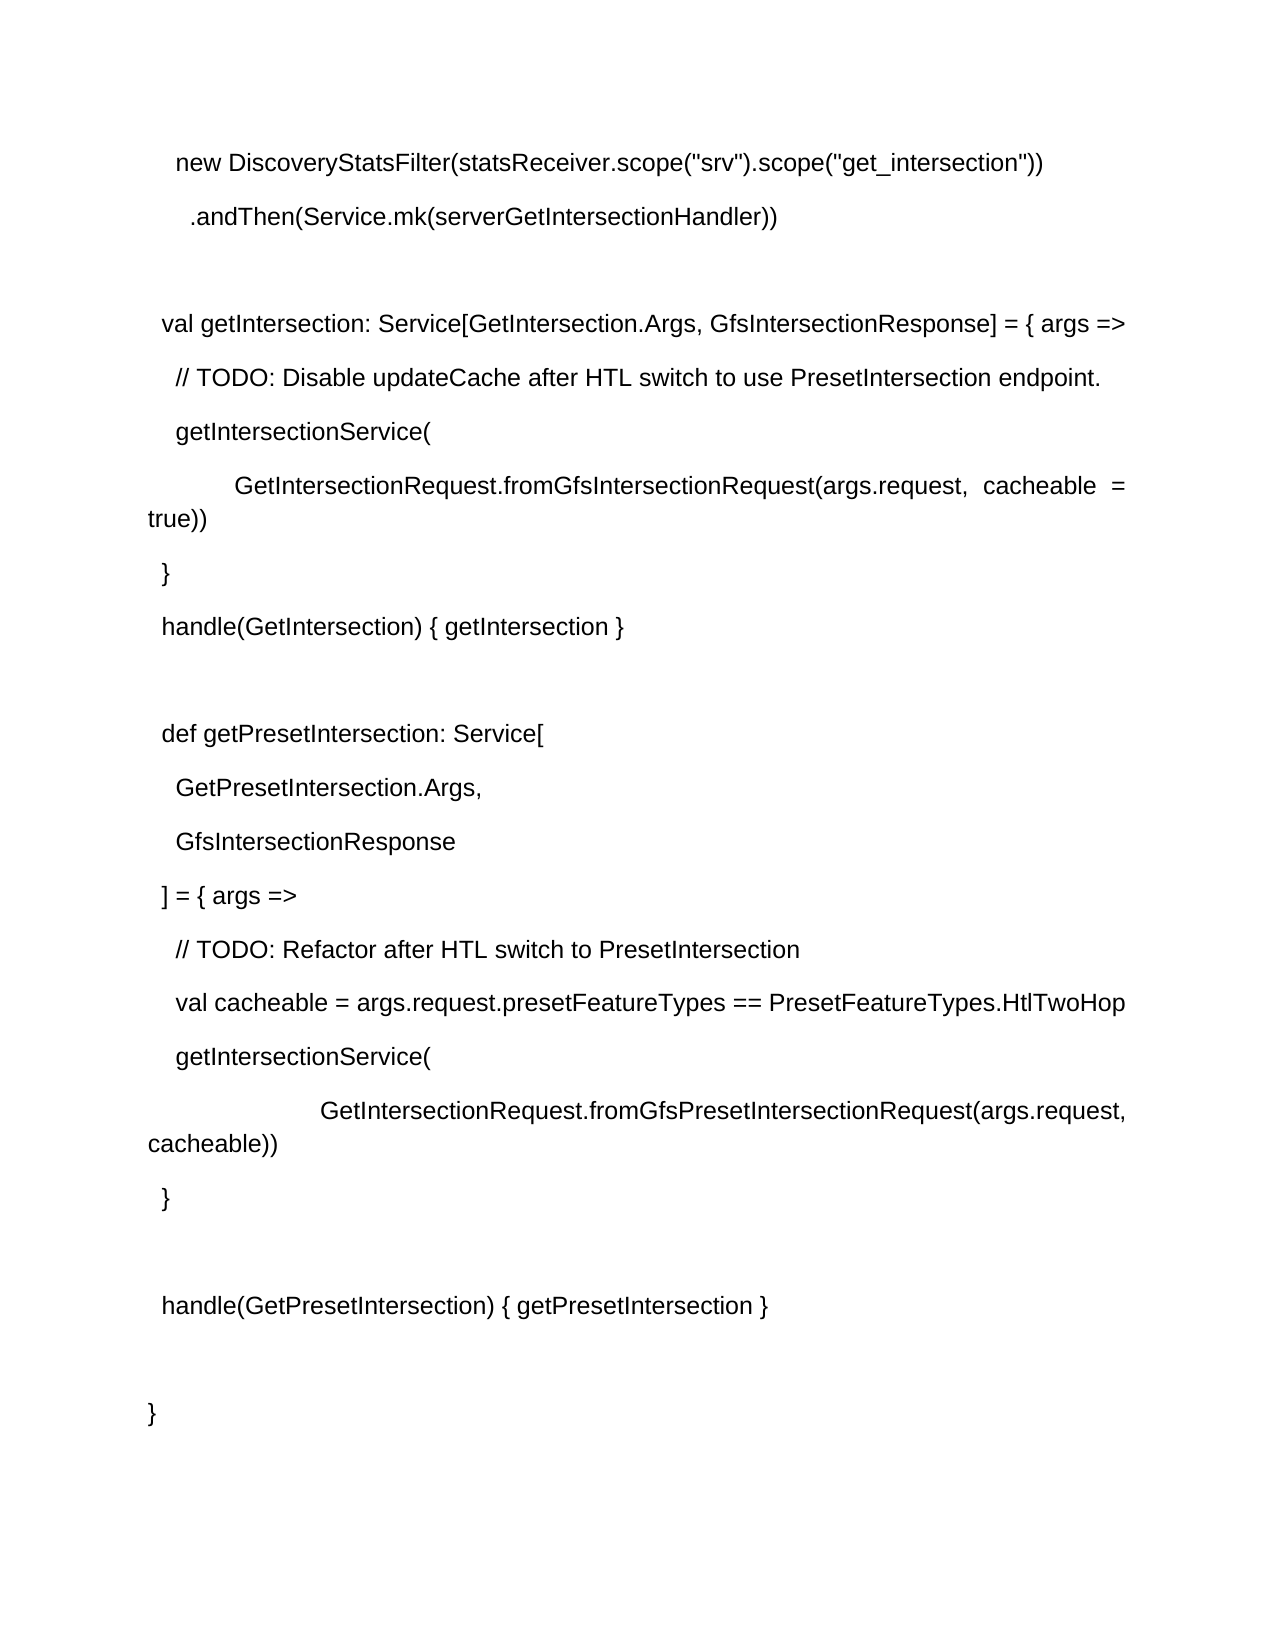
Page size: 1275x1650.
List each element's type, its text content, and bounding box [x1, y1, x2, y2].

text GetPresetIntersection.Args, [148, 773, 1127, 802]
text // TODO: Refactor after HTL switch to PresetIntersection [148, 934, 1127, 963]
text handle(GetIntersection) { getIntersection } [148, 611, 1127, 640]
text new DiscoveryStatsFilter(statsReceiver.scope("srv").scope("get_intersection")) [148, 148, 1127, 176]
text GetIntersectionRequest.fromGfsPresetIntersectionRequest(args.request, cacheable)) [148, 1096, 1127, 1158]
text val getIntersection: Service[GetIntersection.Args, GfsIntersectionResponse] = { args => [148, 309, 1127, 338]
text handle(GetPresetIntersection) { getPresetIntersection } [148, 1291, 1127, 1319]
text .andThen(Service.mk(serverGetIntersectionHandler)) [148, 201, 1127, 230]
text getIntersectionService( [148, 1042, 1127, 1071]
text } [148, 558, 1127, 586]
text val cacheable = args.request.presetFeatureTypes == PresetFeatureTypes.HtlTwoHop [148, 988, 1127, 1017]
text ] = { args => [148, 881, 1127, 909]
text def getPresetIntersection: Service[ [148, 719, 1127, 748]
text } [148, 1398, 1127, 1427]
text GfsIntersectionResponse [148, 827, 1127, 856]
text } [148, 1183, 1127, 1212]
text GetIntersectionRequest.fromGfsIntersectionRequest(args.request, cacheable = true)) [148, 471, 1127, 532]
text // TODO: Disable updateCache after HTL switch to use PresetIntersection endpoint. [148, 363, 1127, 392]
text getIntersectionService( [148, 417, 1127, 446]
